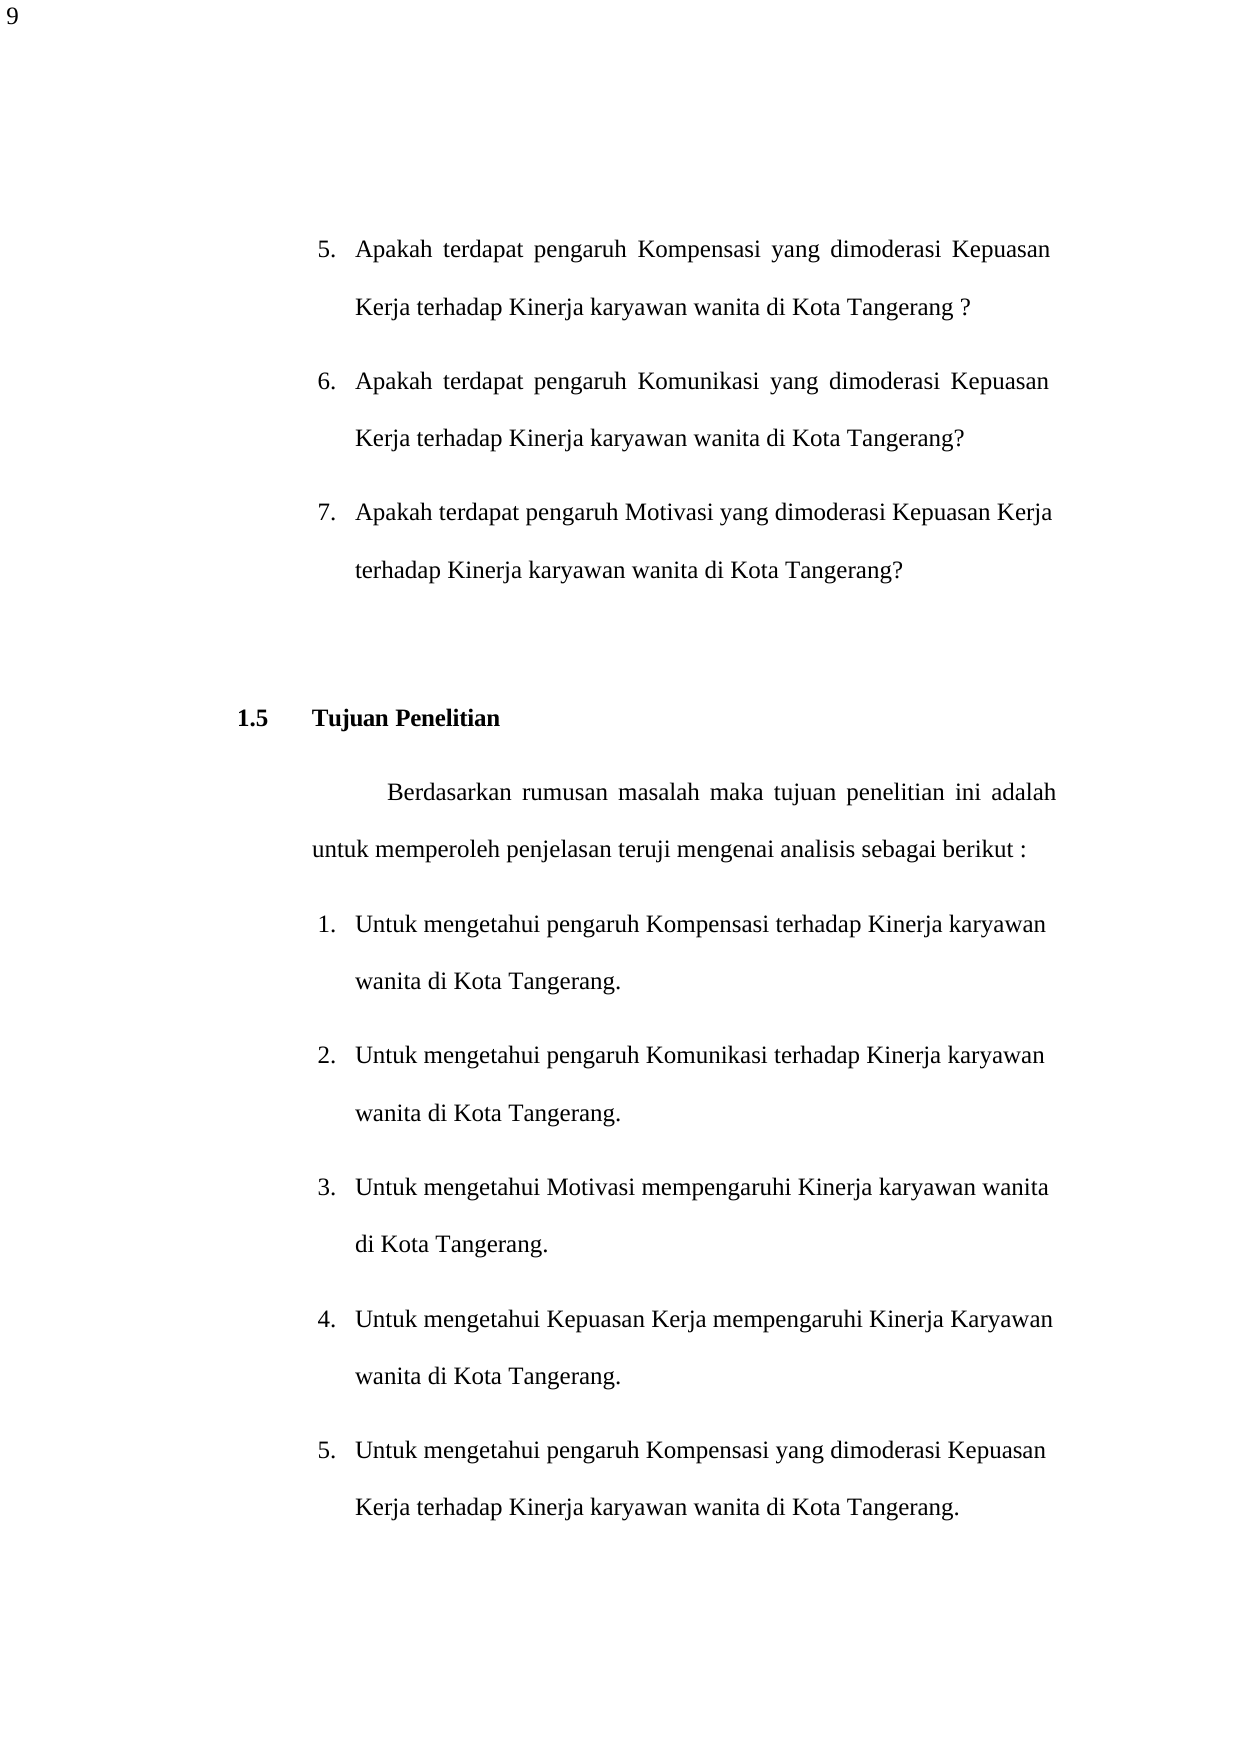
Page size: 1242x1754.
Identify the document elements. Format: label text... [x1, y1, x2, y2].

subtitle Tujuan Penelitian [237, 703, 1197, 731]
list Apakah terdapat pengaruh Kompensasi yang dimoderasi Kepuasan Kerja terhadap Kinerja karyawan wanita di Kota Tangerang ? [317, 234, 1066, 320]
list Untuk mengetahui pengaruh Kompensasi yang dimoderasi Kepuasan Kerja terhadap Kinerja karyawan wanita di Kota Tangerang. [317, 1435, 1065, 1521]
list Untuk mengetahui Kepuasan Kerja mempengaruhi Kinerja Karyawan wanita di Kota Tangerang. [317, 1304, 1064, 1390]
list Apakah terdapat pengaruh Motivasi yang dimoderasi Kepuasan Kerja terhadap Kinerja karyawan wanita di Kota Tangerang? [317, 497, 1064, 584]
list Untuk mengetahui Motivasi mempengaruhi Kinerja karyawan wanita di Kota Tangerang. [317, 1172, 1064, 1258]
list Untuk mengetahui pengaruh Kompensasi terhadap Kinerja karyawan wanita di Kota Tangerang. [317, 909, 1064, 995]
list Apakah terdapat pengaruh Komunikasi yang dimoderasi Kepuasan Kerja terhadap Kinerja karyawan wanita di Kota Tangerang? [317, 366, 1066, 452]
list Untuk mengetahui pengaruh Komunikasi terhadap Kinerja karyawan wanita di Kota Tangerang. [317, 1040, 1064, 1127]
text Berdasarkan rumusan masalah maka tujuan penelitian ini adalah untuk memperoleh penjelasan teruji mengenai analisis sebagai berikut : [312, 777, 1063, 863]
